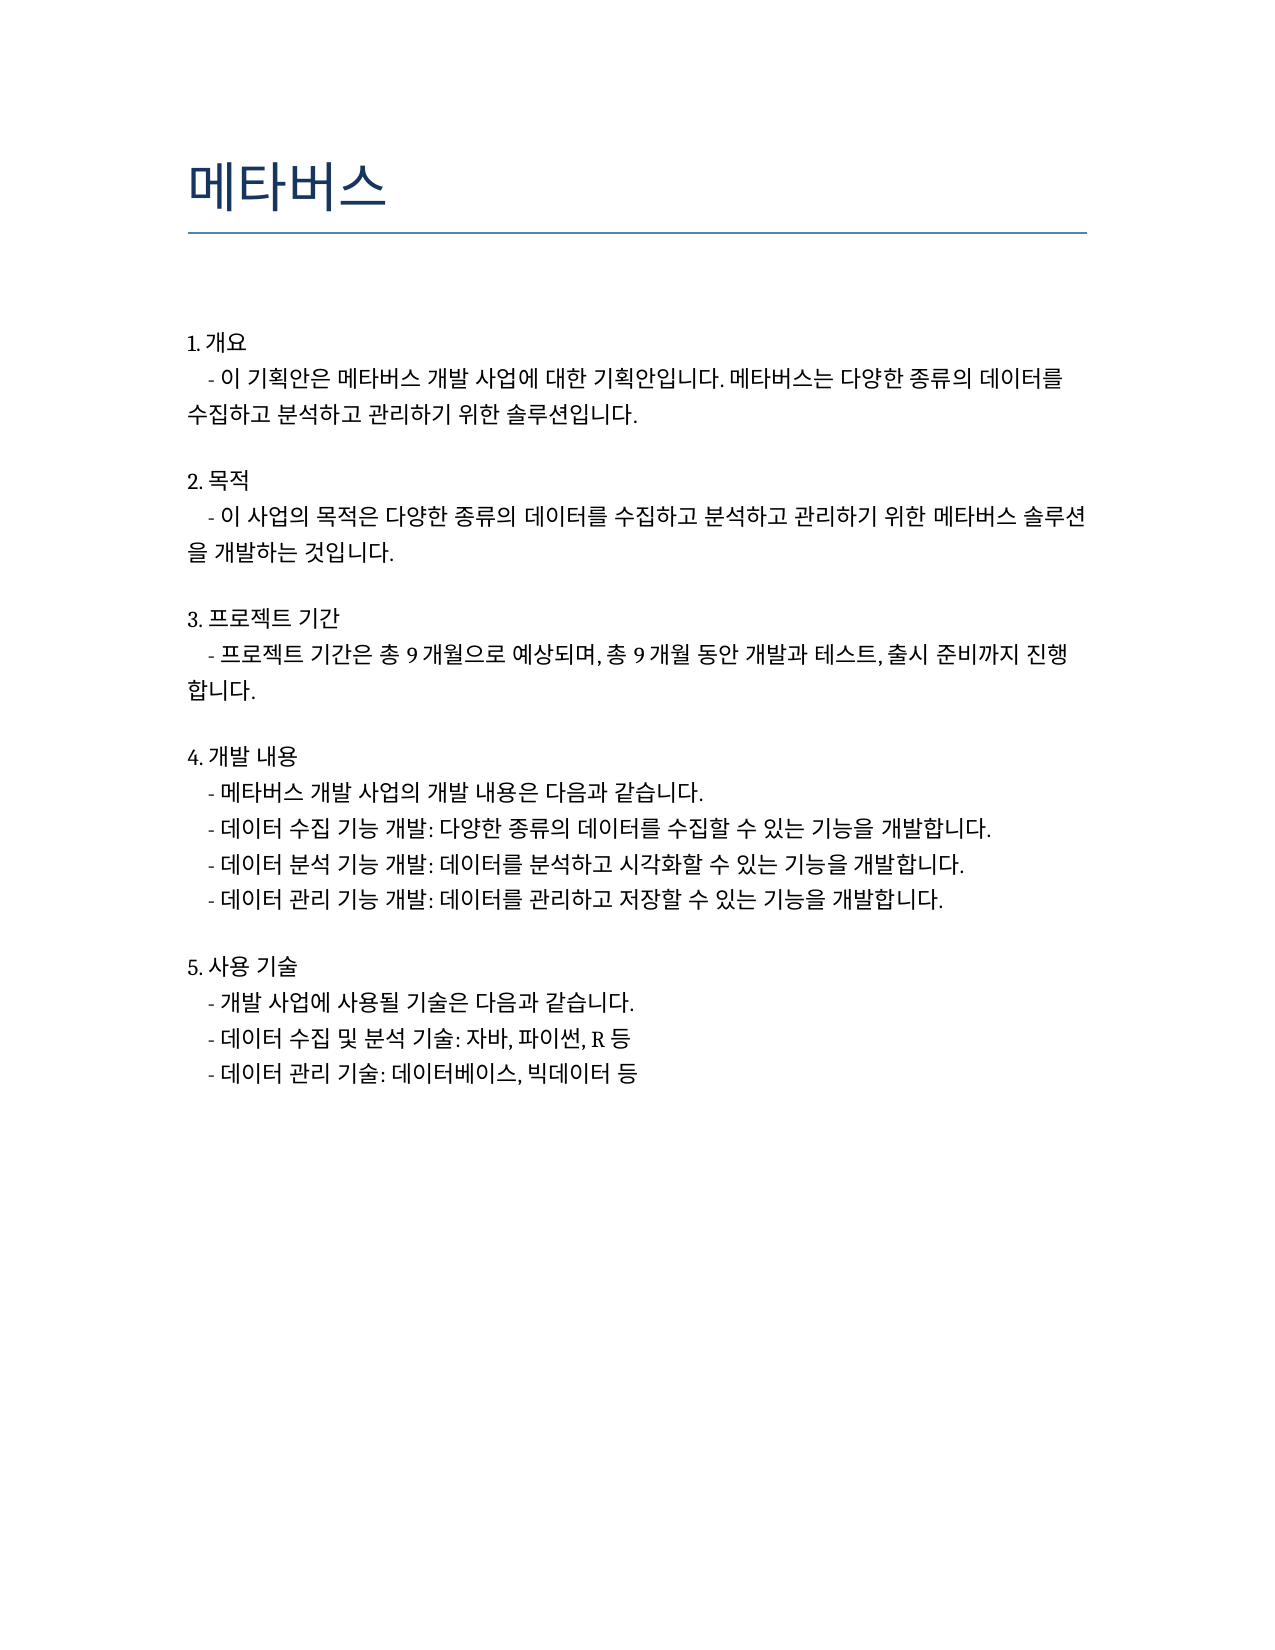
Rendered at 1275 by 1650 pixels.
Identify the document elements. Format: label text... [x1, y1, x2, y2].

text 1. 개요 - 이 기획안은 메타버스 개발 사업에 대한 기획안입니다. 메타버스는 다양한 종류의 데이터를 수집하고 분석하고 관리하기 위한 솔루션입니다. 2. 목적 - 이 사업의 목적은 다양한 종류의 데이터를 수집하고 분석하고 관리하기 위한 메타버스 솔루션을 개발하는 것입니다. 3. 프로젝트 기간 - 프로젝트 기간은 총 9개월으로 예상되며, 총 9개월 동안 개발과 테스트, 출시 준비까지 진행합니다. 4. 개발 내용 - 메타버스 개발 사업의 개발 내용은 다음과 같습니다. - 데이터 수집 기능 개발: 다양한 종류의 데이터를 수집할 수 있는 기능을 개발합니다. - 데이터 분석 기능 개발: 데이터를 분석하고 시각화할 수 있는 기능을 개발합니다. - 데이터 관리 기능 개발: 데이터를 관리하고 저장할 수 있는 기능을 개발합니다. 5. 사용 기술 - 개발 사업에 사용될 기술은 다음과 같습니다. - 데이터 수집 및 분석 기술: 자바, 파이썬, R 등 - 데이터 관리 기술: 데이터베이스, 빅데이터 등 [187, 265, 1087, 1090]
title 메타버스 [187, 150, 1087, 234]
